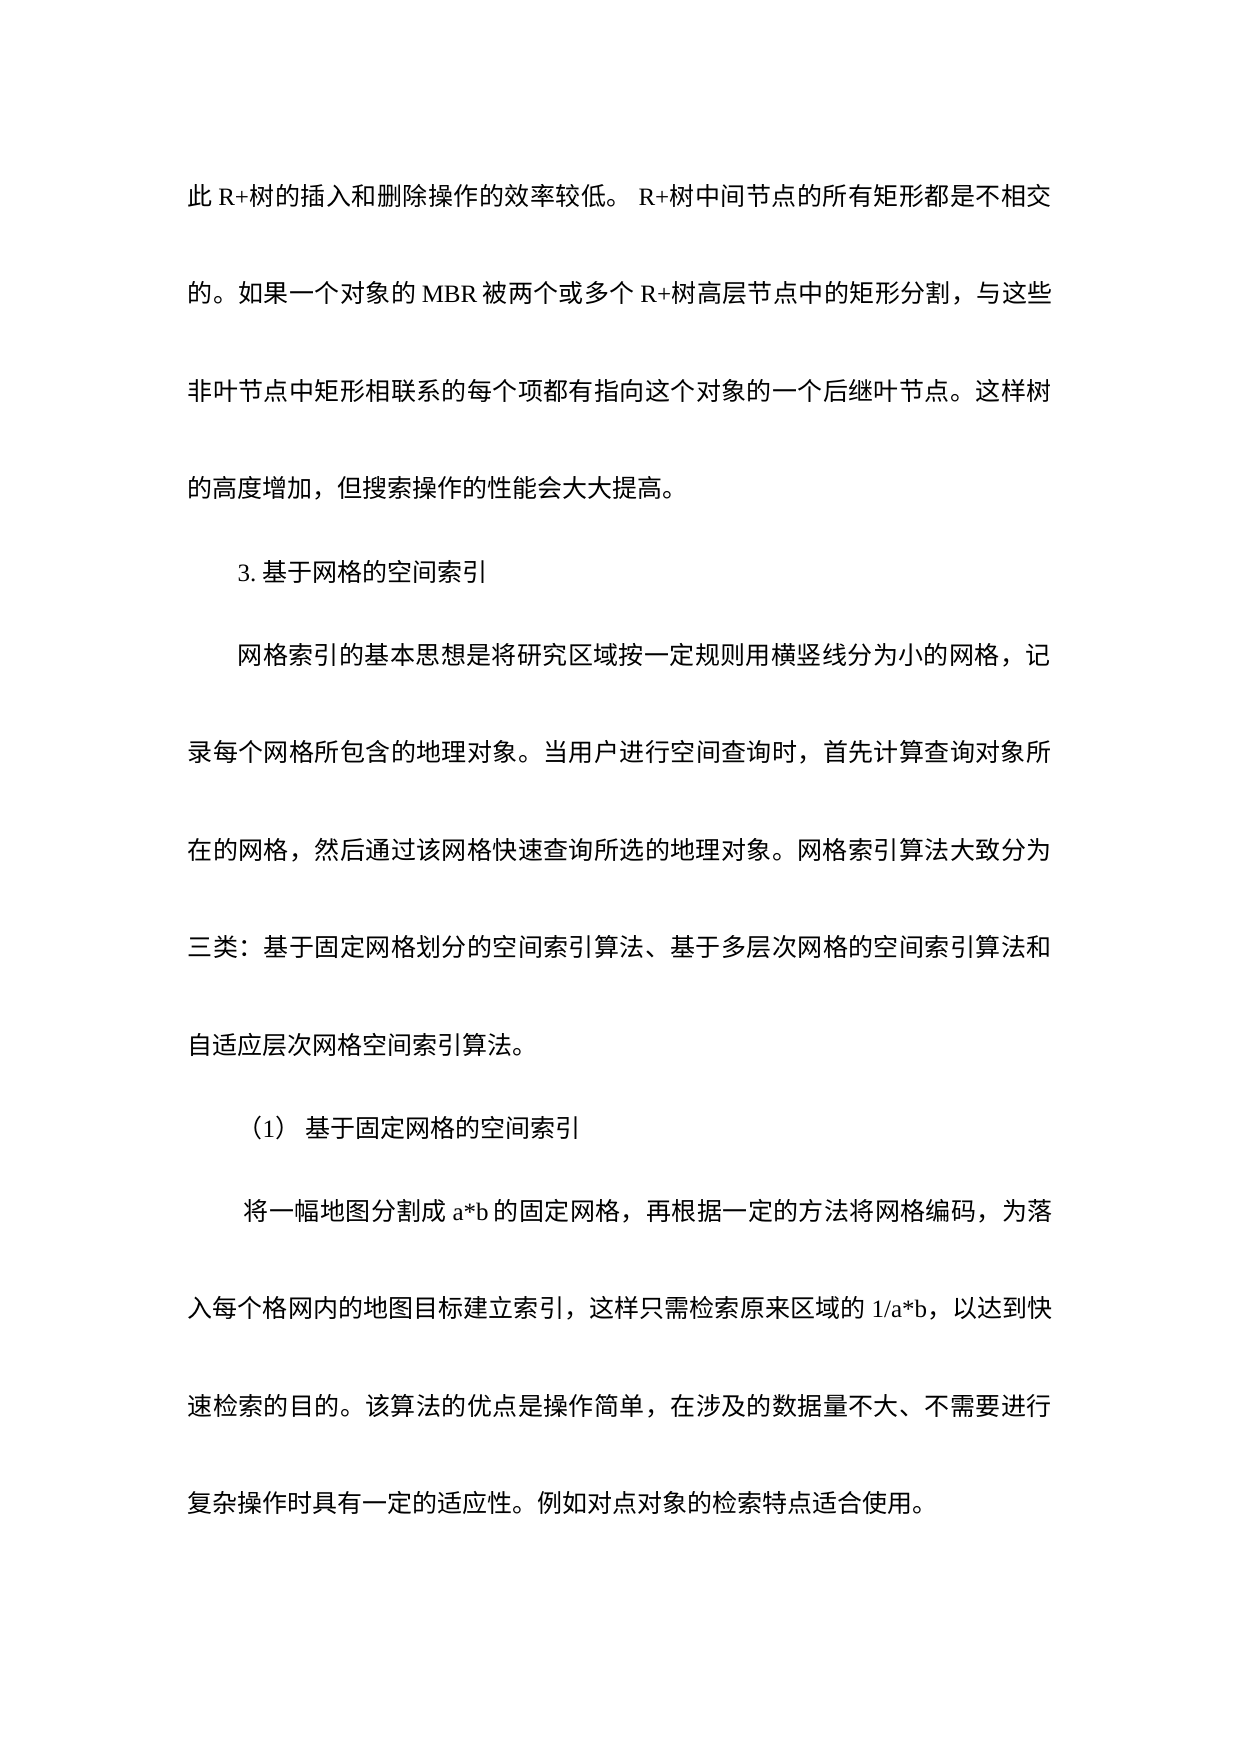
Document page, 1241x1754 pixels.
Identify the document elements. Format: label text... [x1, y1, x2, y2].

list 基于网格的空间索引 [187, 538, 1053, 603]
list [187, 162, 1053, 519]
list 将一幅地图分割成a*b的固定网格，再根据一定的方法将网格编码，为落入每个格网内的地图目标建立索引，这样只需检索原来区域的1/a*b，以达到快速检索的目的。该算法的优点是操作简单，在涉及的数据量不大、不需要进行复杂操作时具有一定的适应性。例如对点对象的检索特点适合使用。 [187, 1177, 1053, 1534]
list 网格索引的基本思想是将研究区域按一定规则用横竖线分为小的网格，记录每个网格所包含的地理对象。当用户进行空间查询时，首先计算查询对象所在的网格，然后通过该网格快速查询所选的地理对象。网格索引算法大致分为三类：基于固定网格划分的空间索引算法、基于多层次网格的空间索引算法和自适应层次网格空间索引算法。 [187, 621, 1053, 1076]
list 基于固定网格的空间索引 [187, 1094, 1053, 1159]
